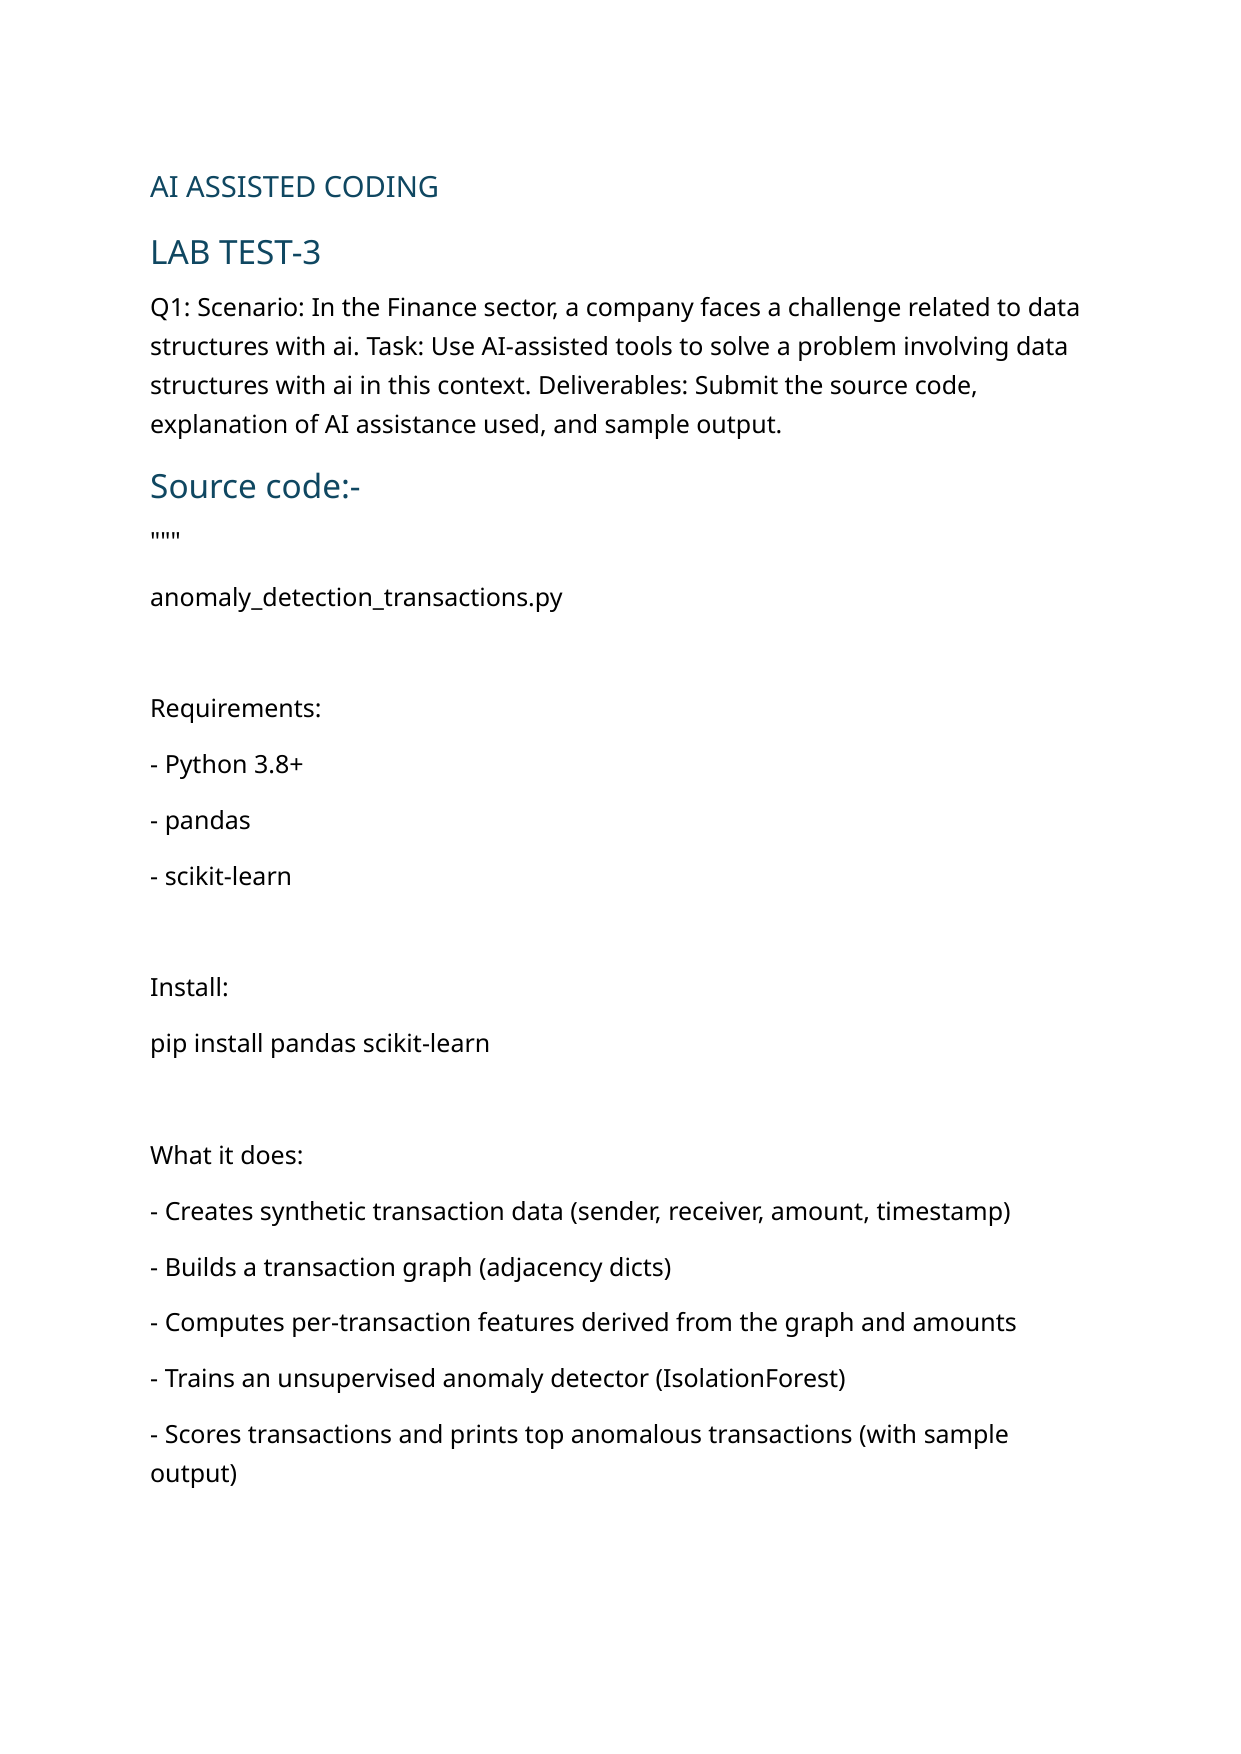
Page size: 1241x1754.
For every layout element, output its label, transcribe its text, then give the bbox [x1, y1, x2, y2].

subtitle AI ASSISTED CODING [150, 167, 1090, 206]
text Install: [150, 970, 1090, 1004]
subtitle LAB TEST-3 [150, 229, 1090, 274]
text - Computes per-transaction features derived from the graph and amounts [150, 1305, 1090, 1339]
text - Creates synthetic transaction data (sender, receiver, amount, timestamp) [150, 1193, 1090, 1227]
text - Trains an unsupervised anomaly detector (IsolationForest) [150, 1361, 1090, 1395]
text - Python 3.8+ [150, 747, 1090, 781]
text anomaly_detection_transactions.py [150, 579, 1090, 613]
text - Builds a transaction graph (adjacency dicts) [150, 1249, 1090, 1283]
text Requirements: [150, 691, 1090, 725]
text Q1: Scenario: In the Finance sector, a company faces a challenge related to data structures with ai. Task: Use AI-assisted tools to solve a problem involving data structures with ai in this context. Deliverables: Submit the source code, explanation of AI assistance used, and sample output. [150, 289, 1090, 441]
text - pandas [150, 802, 1090, 837]
text - Scores transactions and prints top anomalous transactions (with sample output) [150, 1417, 1090, 1490]
text What it does: [150, 1137, 1090, 1172]
text pip install pandas scikit-learn [150, 1026, 1090, 1060]
text - scikit-learn [150, 858, 1090, 892]
subtitle Source code:- [150, 463, 1090, 508]
text """ [150, 523, 1090, 557]
